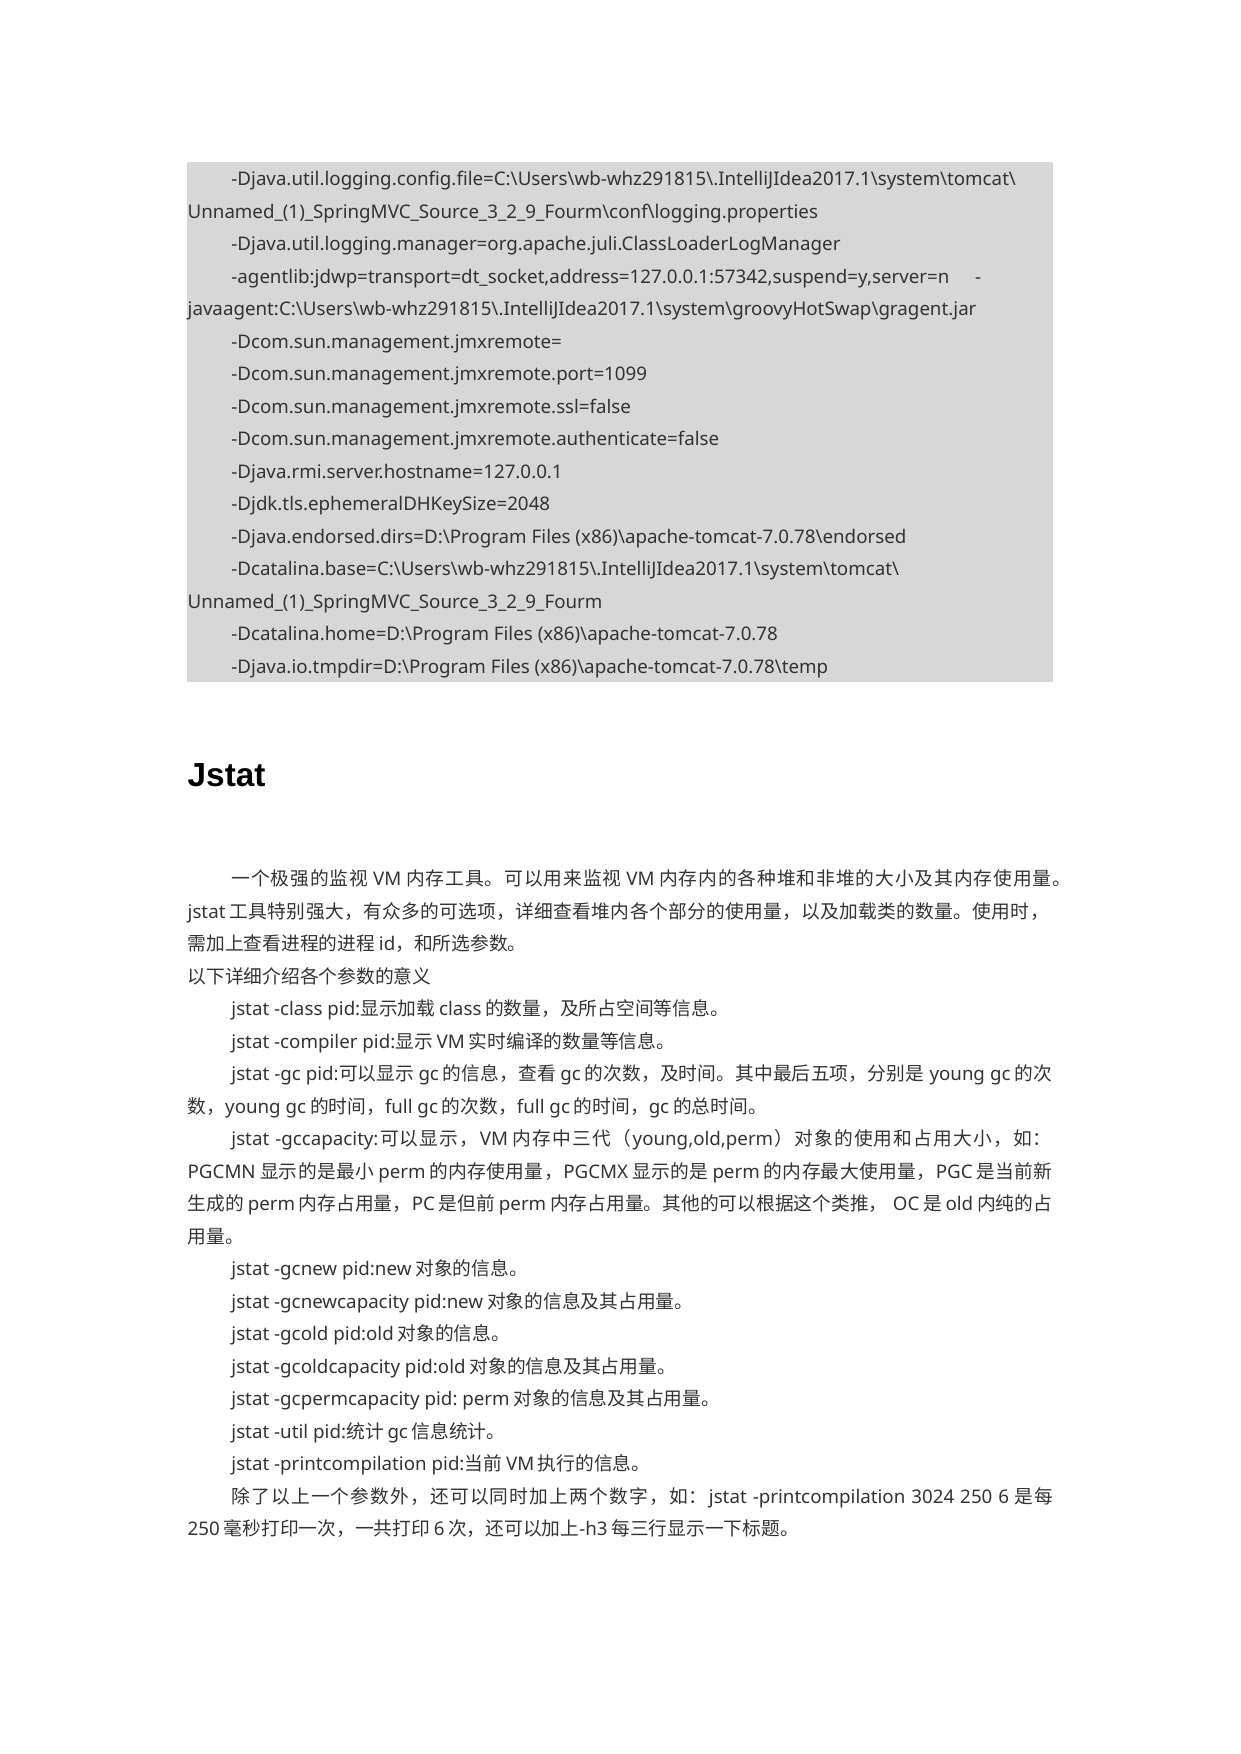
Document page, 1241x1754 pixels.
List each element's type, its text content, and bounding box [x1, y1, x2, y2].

text -Dcom.sun.management.jmxremote.authenticate=false [187, 422, 1053, 454]
text -Djava.endorsed.dirs=D:\Program Files (x86)\apache-tomcat-7.0.78\endorsed [187, 519, 1053, 552]
text 以下详细介绍各个参数的意义 [187, 959, 1053, 991]
text -Djava.util.logging.manager=org.apache.juli.ClassLoaderLogManager [187, 227, 1053, 259]
text -Dcom.sun.management.jmxremote= [187, 324, 1053, 357]
text -Djdk.tls.ephemeralDHKeySize=2048 [187, 487, 1053, 519]
text jstat -class pid:显示加载class的数量，及所占空间等信息。 jstat -compiler pid:显示VM实时编译的数量等信息。 jstat -gc pid:可以显示gc的信息，查看gc的次数，及时间。其中最后五项，分别是young gc的次数，young gc的时间，full gc的次数，full gc的时间，gc的总时间。 jstat -gccapacity:可以显示，VM内存中三代（young,old,perm）对象的使用和占用大小，如：PGCMN显示的是最小perm的内存使用量，PGCMX显示的是perm的内存最大使用量，PGC是当前新生成的perm内存占用量，PC是但前perm内存占用量。其他的可以根据这个类推， OC是old内纯的占用量。 jstat -gcnew pid:new对象的信息。 jstat -gcnewcapacity pid:new对象的信息及其占用量。 jstat -gcold pid:old对象的信息。 jstat -gcoldcapacity pid:old对象的信息及其占用量。 jstat -gcpermcapacity pid: perm对象的信息及其占用量。 jstat -util pid:统计gc信息统计。 jstat -printcompilation pid:当前VM执行的信息。 除了以上一个参数外，还可以同时加上两个数字，如：jstat -printcompilation 3024 250 6是每250毫秒打印一次，一共打印6次，还可以加上-h3每三行显示一下标题。 [187, 991, 1053, 1544]
text -Dcatalina.home=D:\Program Files (x86)\apache-tomcat-7.0.78 [187, 617, 1053, 649]
text -agentlib:jdwp=transport=dt_socket,address=127.0.0.1:57342,suspend=y,server=n -javaagent:C:\Users\wb-whz291815\.IntelliJIdea2017.1\system\groovyHotSwap\gragent.jar [187, 259, 1053, 324]
text -Dcom.sun.management.jmxremote.ssl=false [187, 389, 1053, 422]
text -Dcom.sun.management.jmxremote.port=1099 [187, 357, 1053, 389]
text -Djava.rmi.server.hostname=127.0.0.1 [187, 454, 1053, 487]
subtitle Jstat [187, 742, 1053, 807]
text 一个极强的监视VM内存工具。可以用来监视VM内存内的各种堆和非堆的大小及其内存使用量。jstat工具特别强大，有众多的可选项，详细查看堆内各个部分的使用量，以及加载类的数量。使用时，需加上查看进程的进程id，和所选参数。 [187, 861, 1053, 959]
text -Djava.io.tmpdir=D:\Program Files (x86)\apache-tomcat-7.0.78\temp [187, 649, 1053, 682]
text -Dcatalina.base=C:\Users\wb-whz291815\.IntelliJIdea2017.1\system\tomcat\Unnamed_(1)_SpringMVC_Source_3_2_9_Fourm [187, 552, 1053, 617]
text -Djava.util.logging.config.file=C:\Users\wb-whz291815\.IntelliJIdea2017.1\system\tomcat\Unnamed_(1)_SpringMVC_Source_3_2_9_Fourm\conf\logging.properties [187, 162, 1053, 227]
